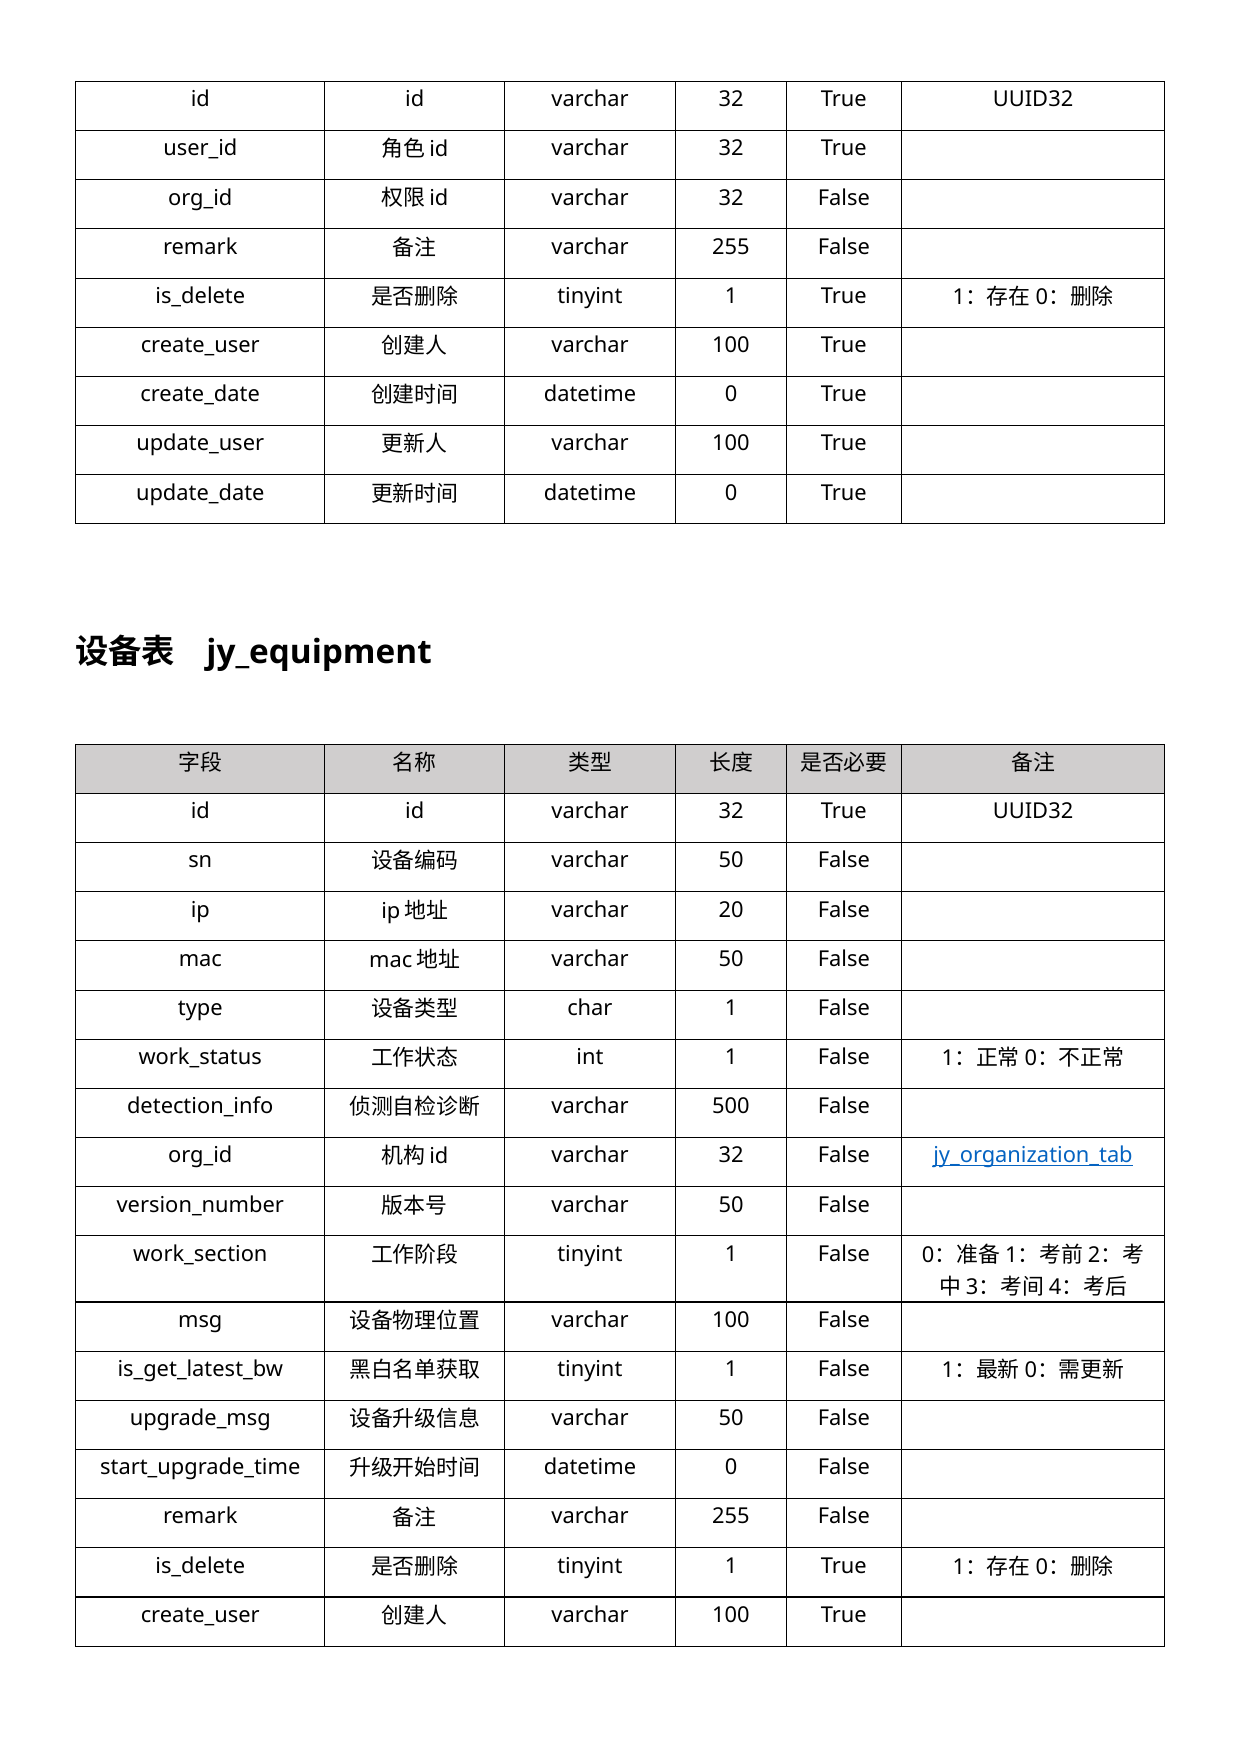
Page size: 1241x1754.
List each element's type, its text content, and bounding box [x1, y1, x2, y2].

table_cell 100 [676, 426, 786, 474]
table_cell [902, 1187, 1164, 1235]
table_cell varchar [505, 1303, 675, 1351]
table_cell False [787, 941, 901, 989]
table_cell tinyint [505, 279, 675, 327]
table_cell [902, 1303, 1164, 1351]
table_cell 侦测自检诊断 [325, 1089, 504, 1137]
table_cell 500 [676, 1089, 786, 1137]
table_cell char [505, 991, 675, 1039]
table_header 长度 [676, 745, 786, 793]
table_cell varchar [505, 843, 675, 891]
table_cell 50 [676, 941, 786, 989]
table_cell 1：存在 0：删除 [902, 1548, 1164, 1596]
table_header 是否必要 [787, 745, 901, 793]
table_cell 50 [676, 1401, 786, 1449]
table_cell update_user [76, 426, 324, 474]
table_cell 1 [676, 991, 786, 1039]
table_cell 32 [676, 180, 786, 228]
table_cell start_upgrade_time [76, 1450, 324, 1498]
table_cell tinyint [505, 1548, 675, 1596]
table_cell varchar [505, 229, 675, 277]
table_cell 1：存在 0：删除 [902, 279, 1164, 327]
table_cell varchar [505, 794, 675, 842]
table_cell datetime [505, 475, 675, 523]
table_cell remark [76, 229, 324, 277]
table_cell False [787, 180, 901, 228]
table_cell 创建人 [325, 1598, 504, 1646]
table_cell 0 [676, 475, 786, 523]
table_cell False [787, 1089, 901, 1137]
table_cell False [787, 991, 901, 1039]
table_cell [902, 426, 1164, 474]
table_cell [902, 1499, 1164, 1547]
table_cell 255 [676, 1499, 786, 1547]
table_cell 创建时间 [325, 377, 504, 425]
table_cell True [787, 475, 901, 523]
table_cell varchar [505, 180, 675, 228]
table_cell [902, 1598, 1164, 1646]
table_cell 1：正常 0：不正常 [902, 1040, 1164, 1088]
table_cell True [787, 1598, 901, 1646]
table_cell False [787, 1138, 901, 1186]
table_cell varchar [505, 941, 675, 989]
table_cell [902, 328, 1164, 376]
table_cell id [325, 794, 504, 842]
table_cell id [325, 82, 504, 130]
table_cell 权限id [325, 180, 504, 228]
table_cell is_delete [76, 279, 324, 327]
table_cell 设备物理位置 [325, 1303, 504, 1351]
table_cell 设备升级信息 [325, 1401, 504, 1449]
table_cell [902, 229, 1164, 277]
table_cell True [787, 131, 901, 179]
table_cell org_id [76, 1138, 324, 1186]
table_cell [902, 475, 1164, 523]
table_header 名称 [325, 745, 504, 793]
table_cell True [787, 426, 901, 474]
table_cell 32 [676, 794, 786, 842]
table_cell varchar [505, 328, 675, 376]
table_cell [902, 377, 1164, 425]
table_cell 32 [676, 131, 786, 179]
table_cell False [787, 1236, 901, 1301]
table_cell 20 [676, 892, 786, 940]
table_cell update_date [76, 475, 324, 523]
table_cell 100 [676, 328, 786, 376]
table_cell True [787, 82, 901, 130]
table_cell varchar [505, 1401, 675, 1449]
table_cell 50 [676, 1187, 786, 1235]
table_cell 是否删除 [325, 1548, 504, 1596]
table_cell varchar [505, 1499, 675, 1547]
table_cell 50 [676, 843, 786, 891]
table_cell org_id [76, 180, 324, 228]
table_cell int [505, 1040, 675, 1088]
table_cell 1 [676, 1352, 786, 1400]
table_cell 升级开始时间 [325, 1450, 504, 1498]
table_cell type [76, 991, 324, 1039]
table_cell True [787, 794, 901, 842]
table_cell False [787, 1187, 901, 1235]
table_cell 1 [676, 1548, 786, 1596]
table_cell create_user [76, 328, 324, 376]
table_cell 版本号 [325, 1187, 504, 1235]
table_cell varchar [505, 1598, 675, 1646]
table_cell 32 [676, 1138, 786, 1186]
table_cell 100 [676, 1598, 786, 1646]
table_cell [902, 1450, 1164, 1498]
table_cell datetime [505, 377, 675, 425]
table_cell varchar [505, 426, 675, 474]
table_cell varchar [505, 131, 675, 179]
table_cell [902, 892, 1164, 940]
table_cell 255 [676, 229, 786, 277]
table_cell create_user [76, 1598, 324, 1646]
table_header 备注 [902, 745, 1164, 793]
table_cell False [787, 892, 901, 940]
table_cell 更新时间 [325, 475, 504, 523]
table_cell 1 [676, 1236, 786, 1301]
table_cell 1 [676, 279, 786, 327]
table_cell False [787, 229, 901, 277]
table_cell work_section [76, 1236, 324, 1301]
table_cell True [787, 1548, 901, 1596]
table_cell create_date [76, 377, 324, 425]
table_cell 更新人 [325, 426, 504, 474]
table_cell detection_info [76, 1089, 324, 1137]
table_cell id [76, 82, 324, 130]
table_cell [902, 843, 1164, 891]
table_cell tinyint [505, 1352, 675, 1400]
table_cell [902, 1401, 1164, 1449]
table_cell [902, 131, 1164, 179]
table_cell version_number [76, 1187, 324, 1235]
table_cell msg [76, 1303, 324, 1351]
table_cell 创建人 [325, 328, 504, 376]
table_cell [902, 1089, 1164, 1137]
table_cell 工作阶段 [325, 1236, 504, 1301]
table_cell False [787, 1401, 901, 1449]
table_cell False [787, 1352, 901, 1400]
subtitle 设备表 jy_equipment [75, 616, 1165, 681]
table_cell varchar [505, 1187, 675, 1235]
table_cell remark [76, 1499, 324, 1547]
table_cell is_get_latest_bw [76, 1352, 324, 1400]
table_cell sn [76, 843, 324, 891]
table_cell 1 [676, 1040, 786, 1088]
table_cell varchar [505, 1138, 675, 1186]
table_cell True [787, 279, 901, 327]
table_header 字段 [76, 745, 324, 793]
table_cell True [787, 328, 901, 376]
table_cell False [787, 1303, 901, 1351]
table_header 类型 [505, 745, 675, 793]
table_cell is_delete [76, 1548, 324, 1596]
table_cell upgrade_msg [76, 1401, 324, 1449]
table_cell varchar [505, 1089, 675, 1137]
table_cell user_id [76, 131, 324, 179]
table_cell ip地址 [325, 892, 504, 940]
table_cell 100 [676, 1303, 786, 1351]
table_cell 0 [676, 1450, 786, 1498]
table_cell 是否删除 [325, 279, 504, 327]
table_cell 32 [676, 82, 786, 130]
table_cell [902, 941, 1164, 989]
table_cell 机构id [325, 1138, 504, 1186]
table_cell False [787, 1040, 901, 1088]
table_cell tinyint [505, 1236, 675, 1301]
table_cell True [787, 377, 901, 425]
table_cell jy_organization_tab [902, 1138, 1164, 1186]
table_cell 0：准备 1：考前 2：考中 3：考间 4：考后 [902, 1236, 1164, 1301]
table_cell 备注 [325, 229, 504, 277]
table_cell ip [76, 892, 324, 940]
table_cell mac [76, 941, 324, 989]
table_cell varchar [505, 892, 675, 940]
table_cell 黑白名单获取 [325, 1352, 504, 1400]
table_cell UUID32 [902, 82, 1164, 130]
table_cell work_status [76, 1040, 324, 1088]
table_cell [902, 991, 1164, 1039]
table_cell [902, 180, 1164, 228]
table_cell 角色id [325, 131, 504, 179]
table_cell mac地址 [325, 941, 504, 989]
table_cell datetime [505, 1450, 675, 1498]
table_cell False [787, 1450, 901, 1498]
table_cell False [787, 843, 901, 891]
table_cell 设备编码 [325, 843, 504, 891]
table_cell 工作状态 [325, 1040, 504, 1088]
table_cell 设备类型 [325, 991, 504, 1039]
table_cell False [787, 1499, 901, 1547]
table_cell 0 [676, 377, 786, 425]
table_cell id [76, 794, 324, 842]
table_cell UUID32 [902, 794, 1164, 842]
table_cell 备注 [325, 1499, 504, 1547]
table_cell varchar [505, 82, 675, 130]
table_cell 1：最新 0：需更新 [902, 1352, 1164, 1400]
